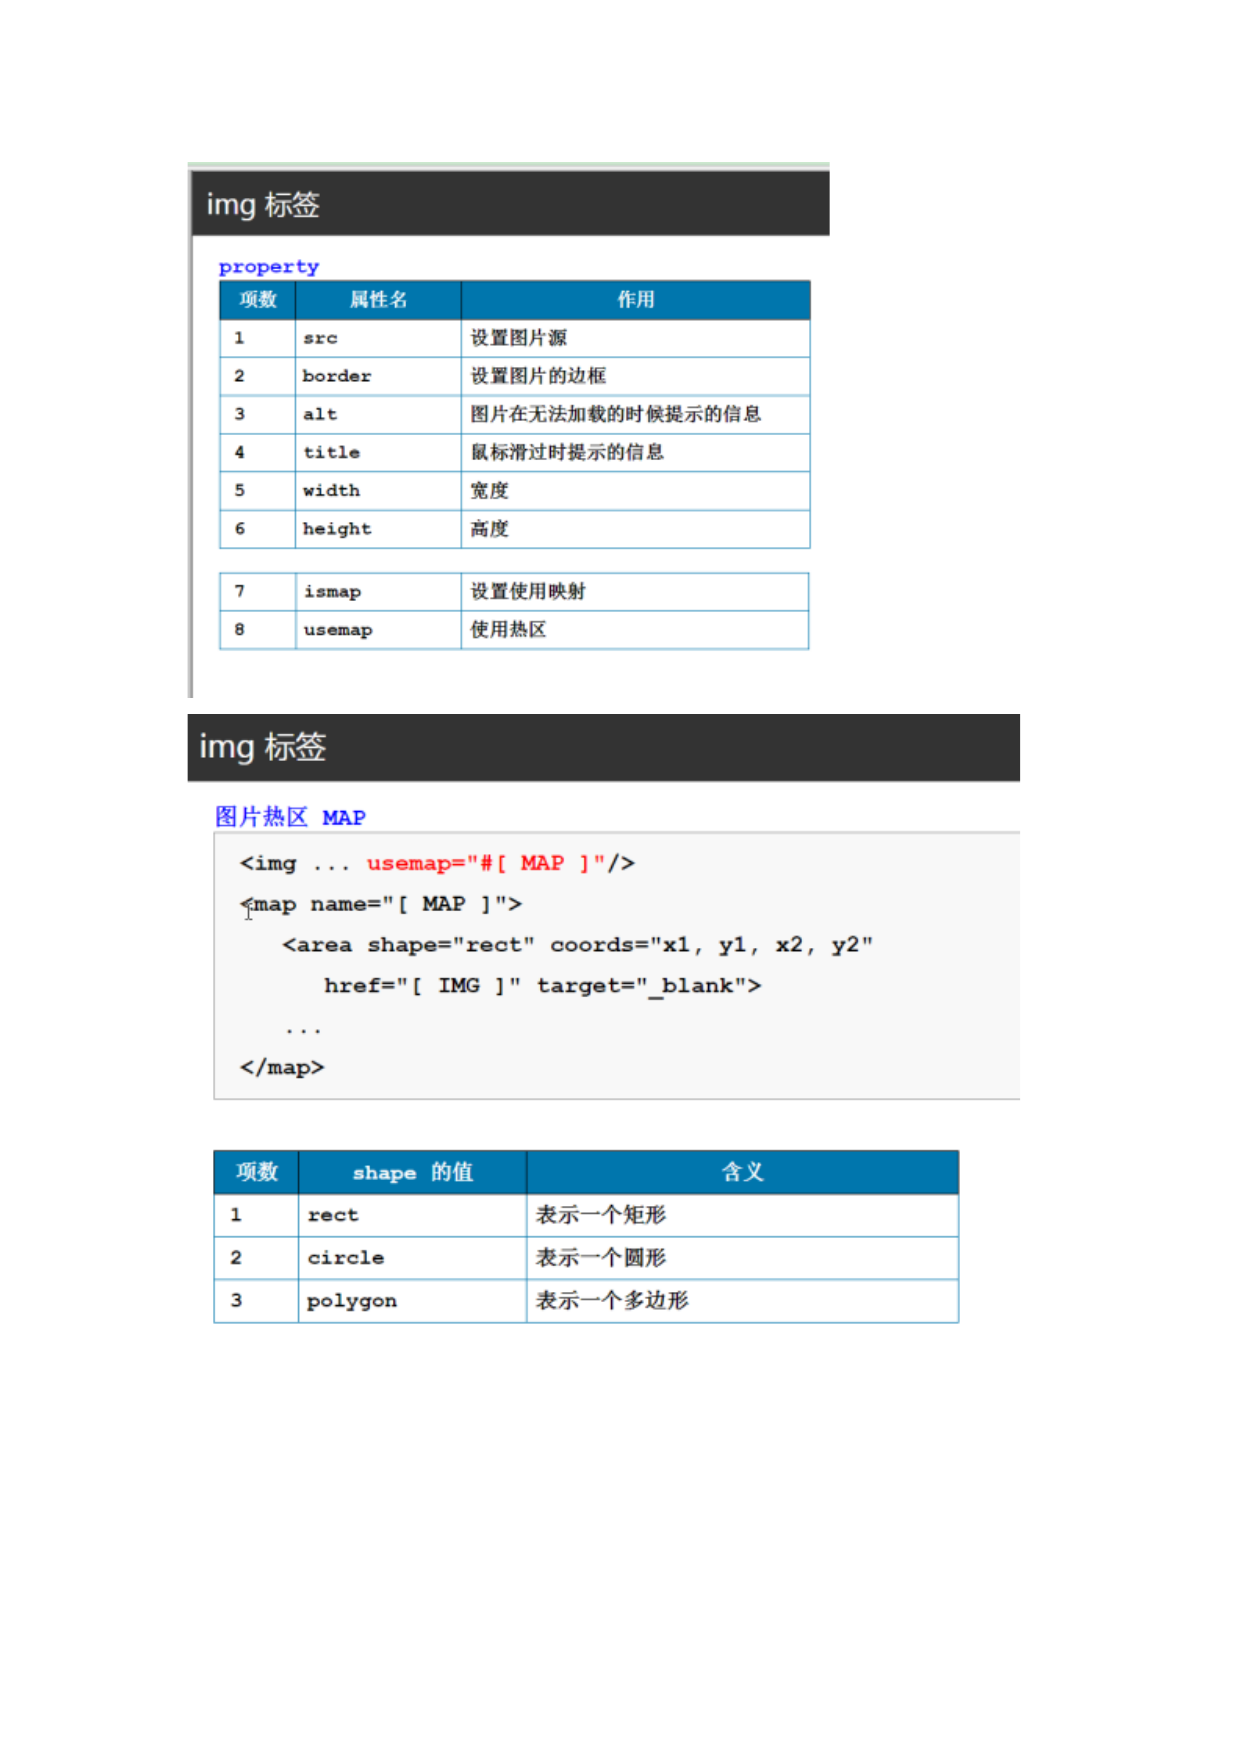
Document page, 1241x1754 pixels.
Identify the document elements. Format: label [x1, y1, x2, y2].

picture [187, 162, 830, 698]
picture [187, 714, 1021, 1388]
